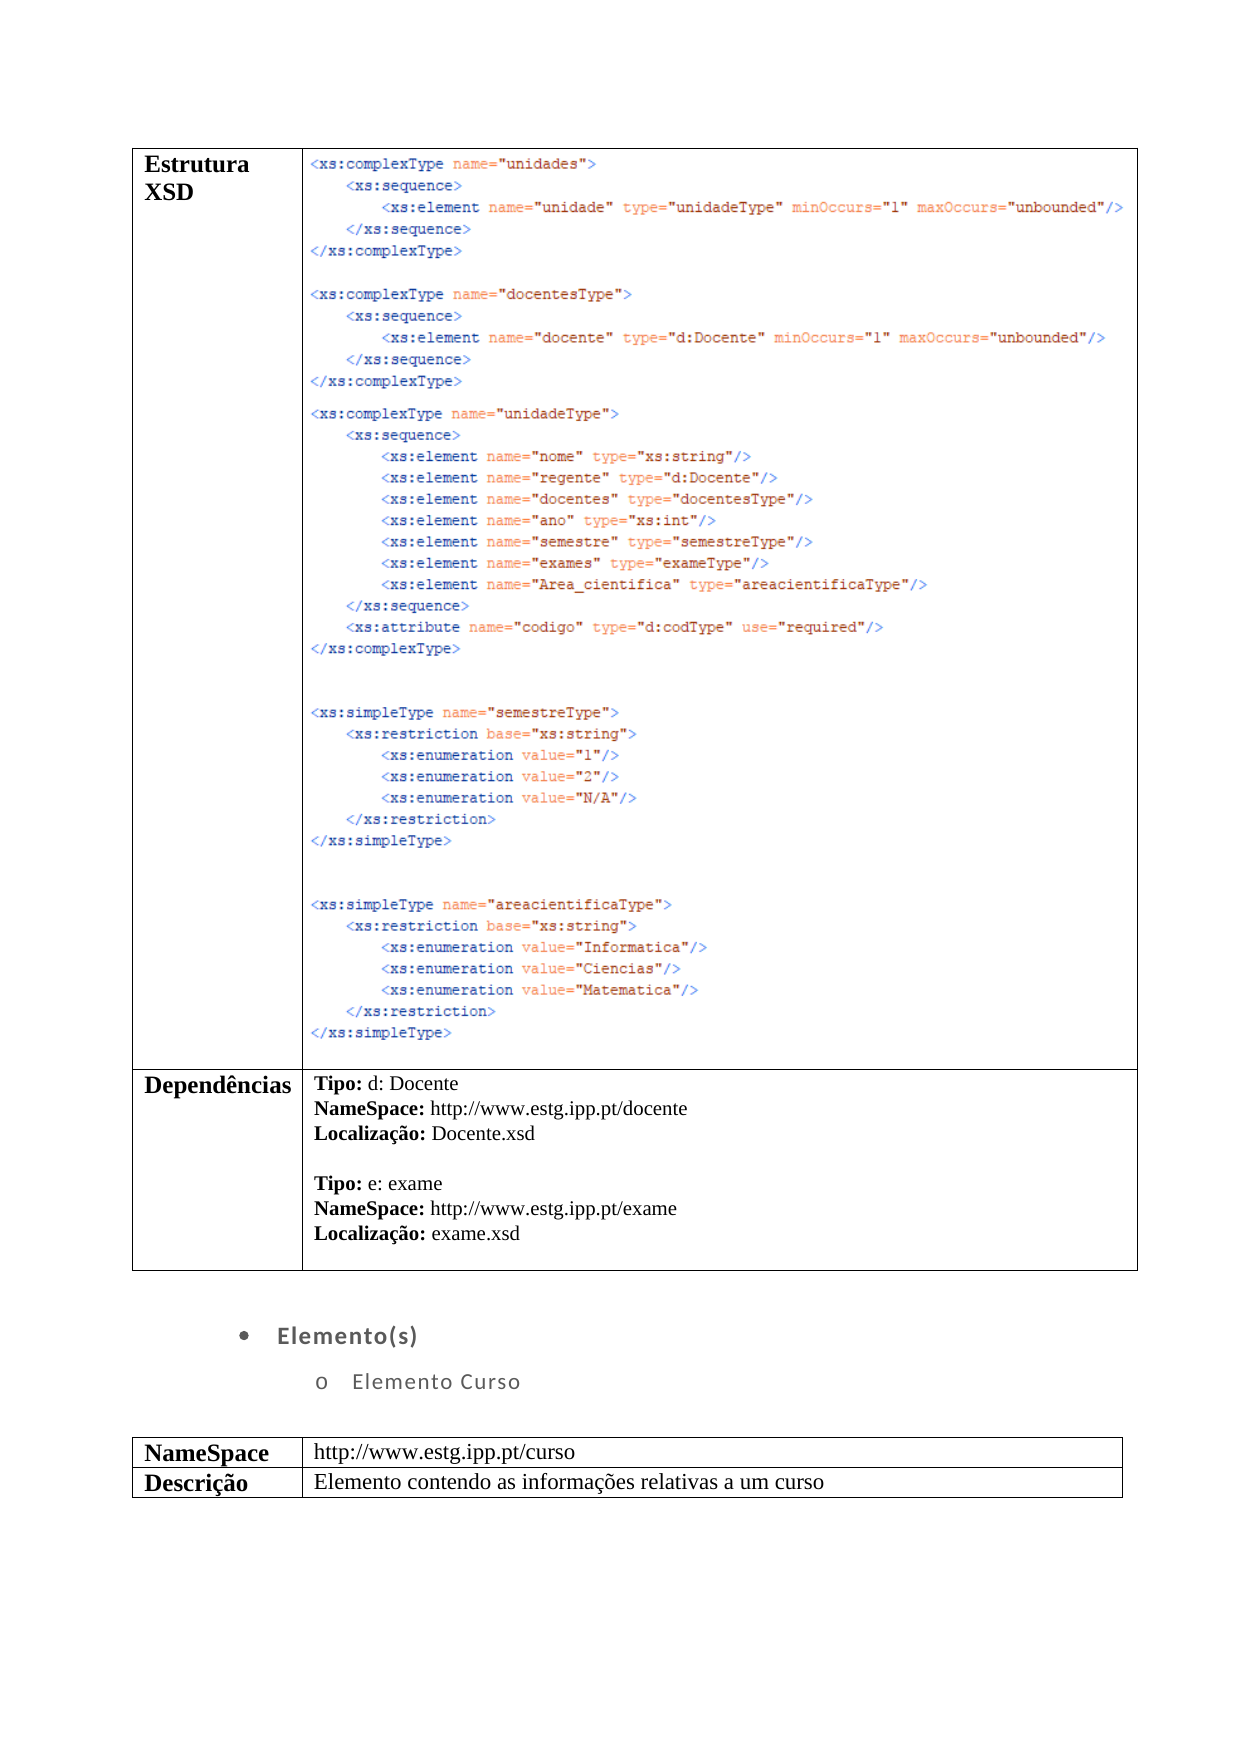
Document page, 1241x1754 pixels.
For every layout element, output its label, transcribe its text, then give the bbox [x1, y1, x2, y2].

table_cell [303, 149, 1137, 1069]
table_cell Dependências [133, 1070, 302, 1270]
table_cell Elemento contendo as informações relativas a um curso [303, 1468, 1122, 1497]
table_header http://www.estg.ipp.pt/curso [303, 1438, 1122, 1467]
table_cell Tipo: d: Docente NameSpace: http://www.estg.ipp.pt/docente Localização: Docente.xsd Tipo: e: exame NameSpace: http://www.estg.ipp.pt/exame Localização: exame.xsd [303, 1070, 1137, 1270]
picture [307, 406, 931, 1045]
table_cell Descrição [133, 1468, 302, 1497]
subtitle Elemento(s) [239, 1320, 1063, 1351]
table_header NameSpace [133, 1438, 302, 1467]
table_cell Estrutura XSD [133, 149, 302, 1069]
picture [309, 156, 1127, 395]
subtitle Elemento Curso [314, 1367, 1063, 1396]
